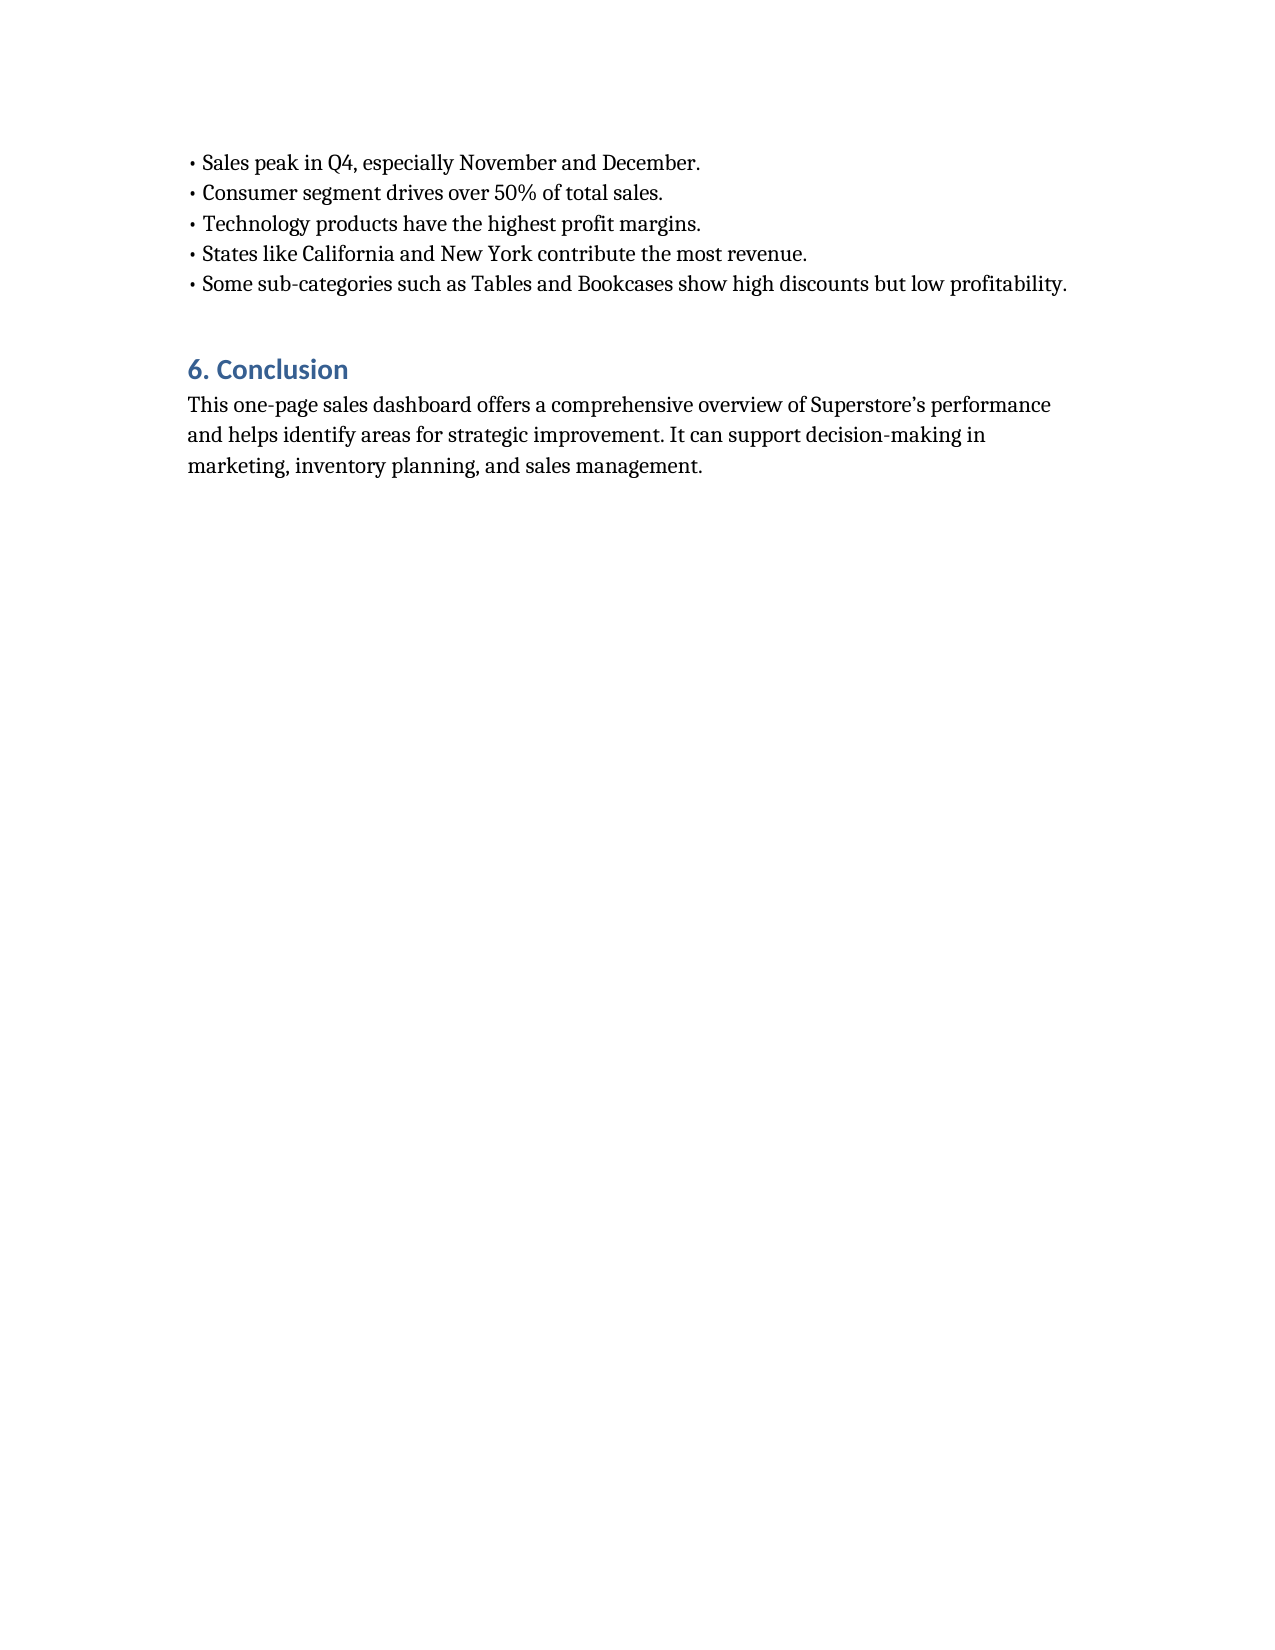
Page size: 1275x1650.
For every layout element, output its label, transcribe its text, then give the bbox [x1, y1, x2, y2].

subtitle 6. Conclusion [187, 351, 1087, 387]
text • Sales peak in Q4, especially November and December. • Consumer segment drives over 50% of total sales. • Technology products have the highest profit margins. • States like California and New York contribute the most revenue. • Some sub-categories such as Tables and Bookcases show high discounts but low profitability. [187, 150, 1087, 297]
text This one-page sales dashboard offers a comprehensive overview of Superstore’s performance and helps identify areas for strategic improvement. It can support decision-making in marketing, inventory planning, and sales management. [187, 392, 1087, 479]
